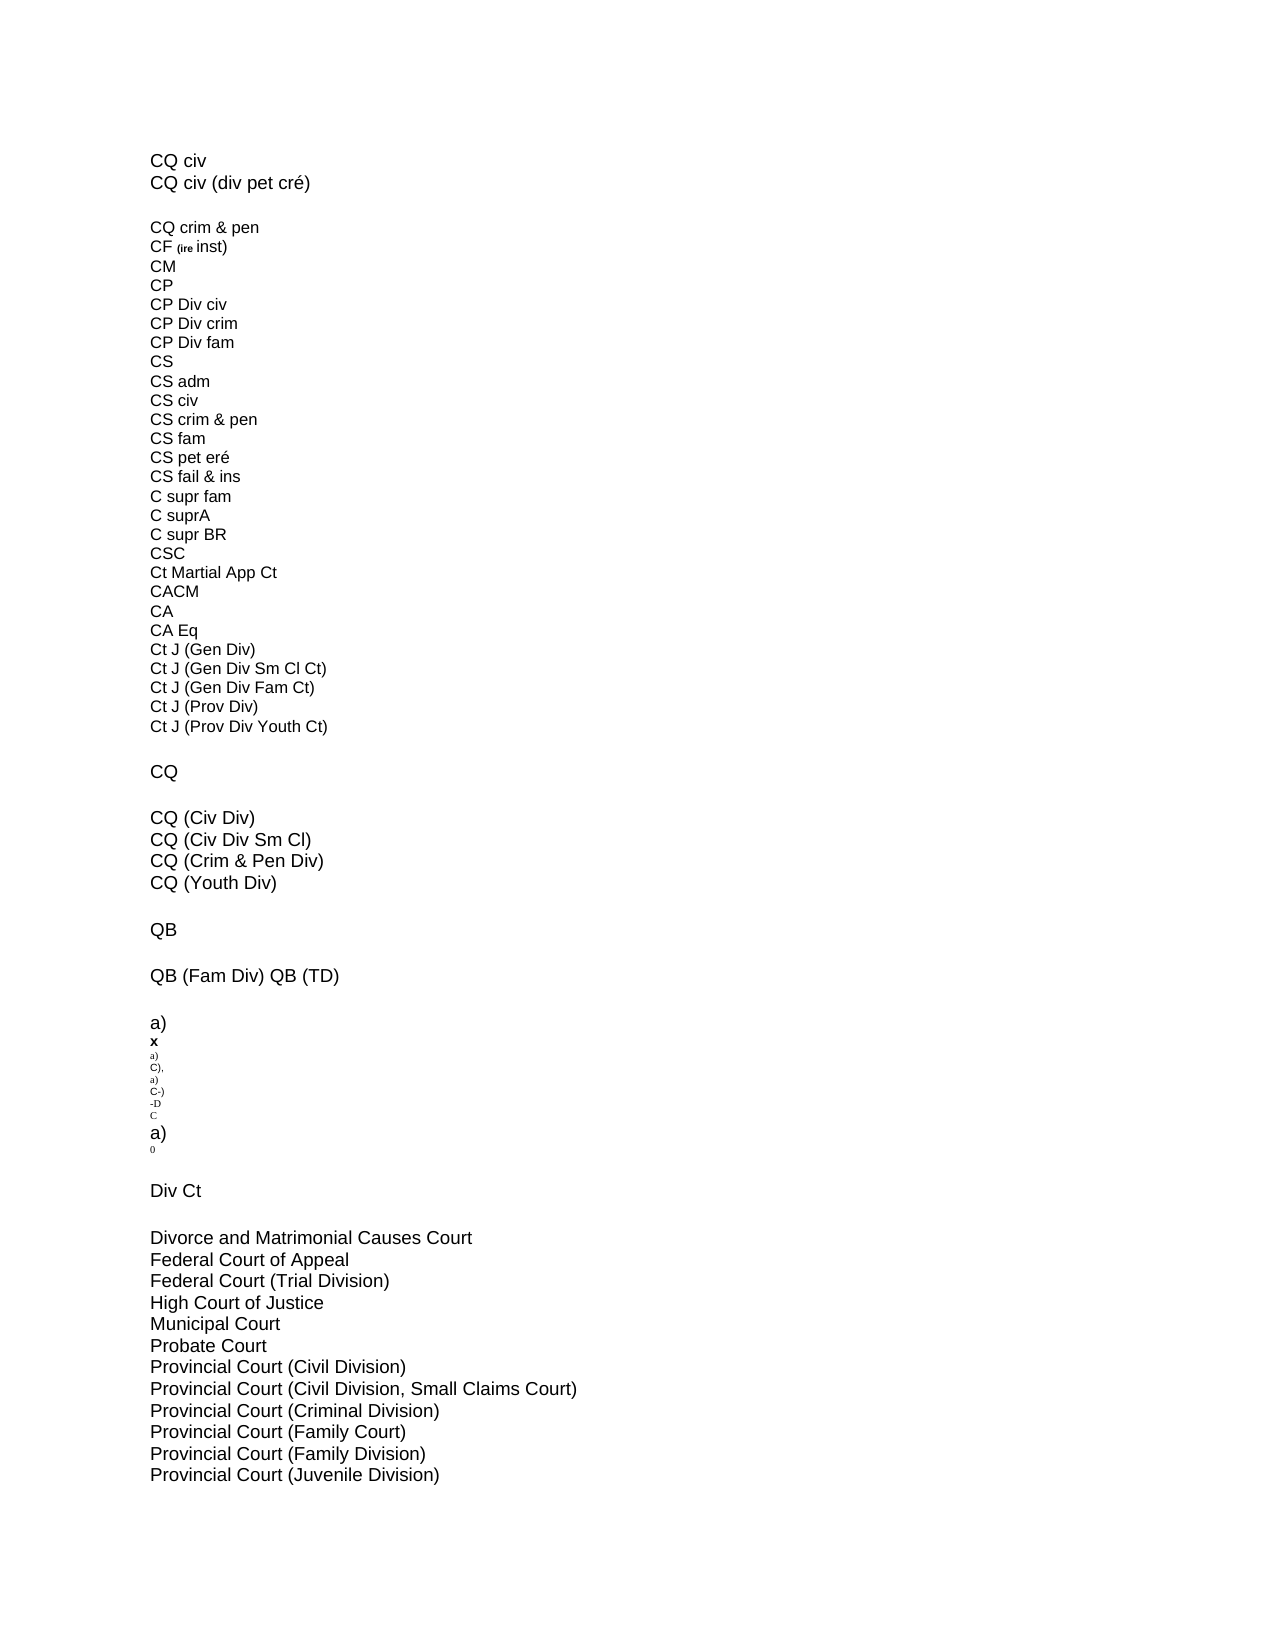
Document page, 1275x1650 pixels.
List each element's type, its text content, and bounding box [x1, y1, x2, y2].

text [150, 150, 1125, 193]
text CQ [150, 761, 1125, 782]
text QB (Fam Div) QB (TD) [150, 965, 1125, 987]
text CQ (Civ Div) CQ (Civ Div Sm Cl) CQ (Crim & Pen Div) CQ (Youth Div) [150, 807, 1125, 893]
text Div Ct [150, 1180, 1125, 1202]
text a) x a) C), a) C-) -D C a) 0 [150, 1012, 1125, 1155]
text QB [150, 918, 1125, 940]
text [150, 1227, 1125, 1486]
text CQ crim & pen CF (ire inst) CM CP CP Div civ CP Div crim CP Div fam CS CS adm CS civ CS crim & pen CS fam CS pet eré CS fail & ins C supr fam C suprA C supr BR CSC Ct Martial App Ct CACM CA CA Eq Ct J (Gen Div) Ct J (Gen Div Sm Cl Ct) Ct J (Gen Div Fam Ct) Ct J (Prov Div) Ct J (Prov Div Youth Ct) [150, 218, 1125, 736]
